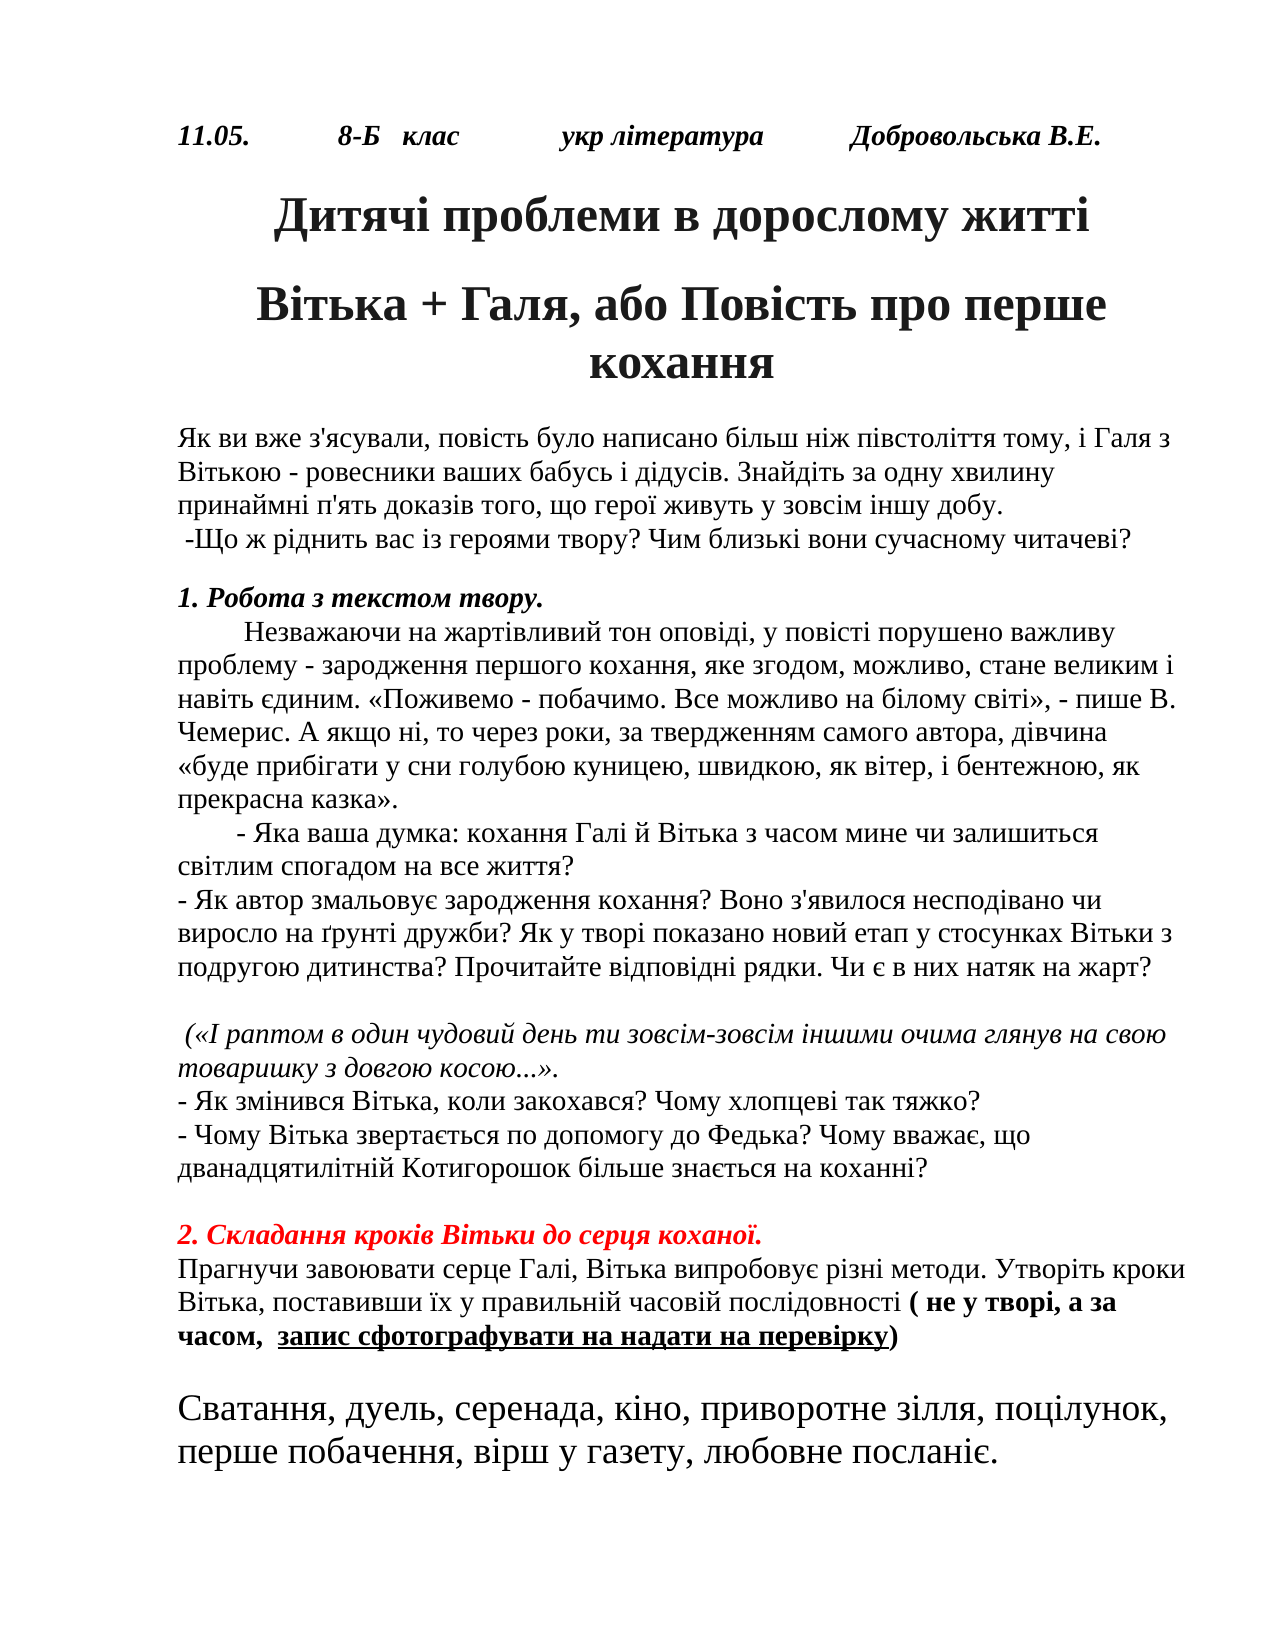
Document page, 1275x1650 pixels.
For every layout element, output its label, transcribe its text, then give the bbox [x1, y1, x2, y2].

text 11.05. 8-Б клас укр література Добровольська В.Е. [177, 118, 1186, 152]
text - Як змінився Вітька, коли закохався? Чому хлопцеві так тяжко? [177, 1083, 1186, 1117]
text Дитячі проблеми в дорослому житті [177, 185, 1186, 243]
text - Як автор змальовує зародження кохання? Воно з'явилося несподівано чи виросло на ґрунті дружби? Як у творі показано новий етап у стосунках Вітьки з подругою дитинства? Прочитайте відповідні рядки. Чи є в них натяк на жарт? [177, 882, 1186, 983]
text Незважаючи на жартівливий тон оповіді, у повісті порушено важливу проблему - зародження першого кохання, яке згодом, можливо, стане великим і навіть єдиним. «Поживемо - побачимо. Все можливо на білому світі», - пише В. Чемерис. А якщо ні, то через роки, за твердженням самого автора, дівчина «буде прибігати у сни голубою куницею, швидкою, як вітер, і бентежною, як прекрасна казка». [177, 614, 1186, 815]
text Сватання, дуель, серенада, кіно, приворотне зілля, поцілунок, перше побачення, вірш у газету, любовне посланіє. [177, 1385, 1186, 1471]
text -Що ж ріднить вас із героями твору? Чим близькі вони сучасному читачеві? [177, 521, 1186, 554]
text Як ви вже з'ясували, повість було написано більш ніж півстоліття тому, і Галя з Вітькою - ровесники ваших бабусь і дідусів. Знайдіть за одну хвилину принаймні п'ять доказів того, що герої живуть у зовсім іншу добу. [177, 420, 1186, 521]
text - Чому Вітька звертається по допомогу до Федька? Чому вважає, що дванадцятилітній Котигорошок більше знається на коханні? [177, 1117, 1186, 1184]
text 2. Складання кроків Вітьки до серця коханої. [177, 1217, 1186, 1251]
text - Яка ваша думка: кохання Галі й Вітька з часом мине чи залишиться світлим спогадом на все життя? [177, 815, 1186, 882]
text («І раптом в один чудовий день ти зовсім-зовсім іншими очима глянув на свою товаришку з довгою косою...». [177, 1016, 1186, 1083]
text Прагнучи завоювати серце Галі, Вітька випробовує різні методи. Утворіть кроки Вітька, поставивши їх у правильній часовій послідовності ( не у творі, а за часом, запис сфотографувати на надати на перевірку) [177, 1251, 1186, 1352]
text 1. Робота з текстом твору. [177, 580, 1186, 614]
text Вітька + Галя, або Повість про перше кохання [177, 274, 1186, 389]
